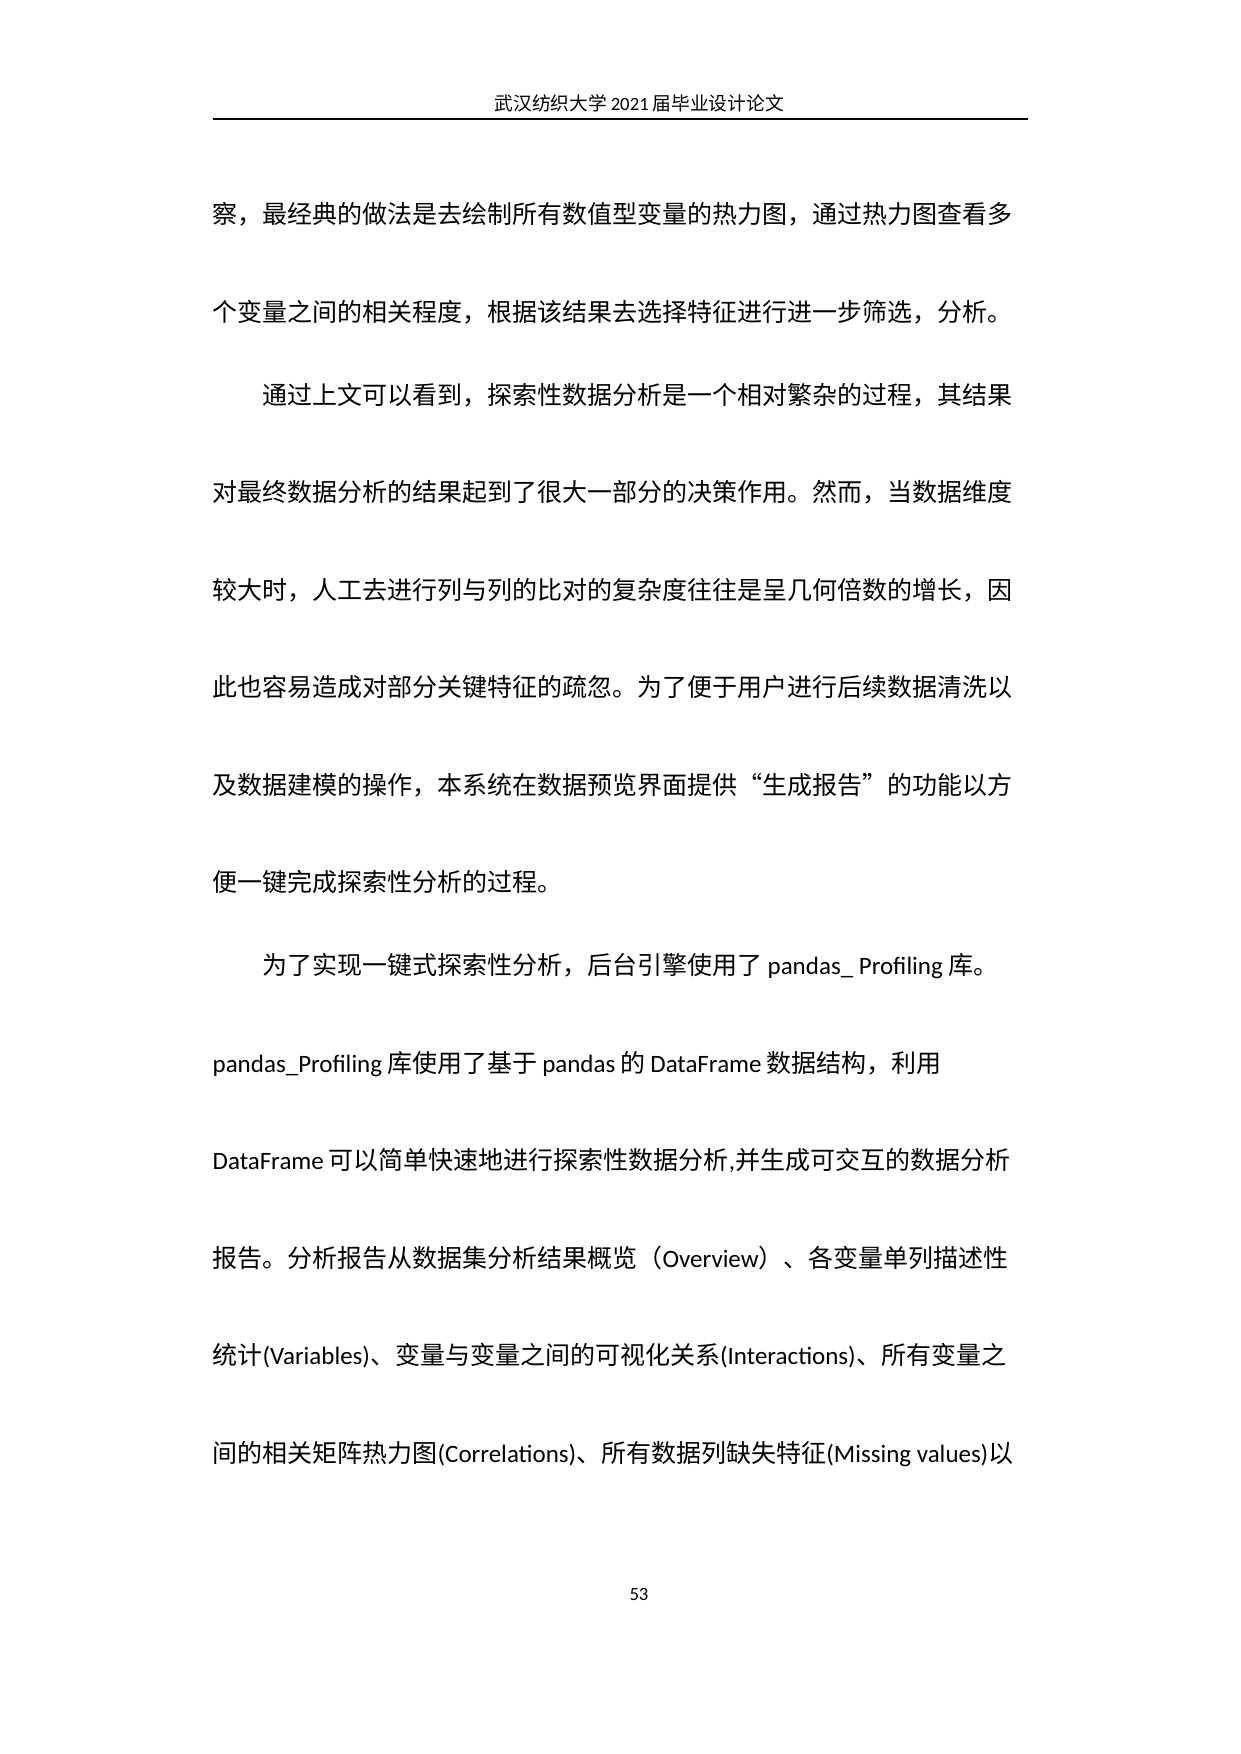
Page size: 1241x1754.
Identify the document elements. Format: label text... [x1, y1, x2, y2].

text 通过上文可以看到，探索性数据分析是一个相对繁杂的过程，其结果对最终数据分析的结果起到了很大一部分的决策作用。然而，当数据维度较大时，人工去进行列与列的比对的复杂度往往是呈几何倍数的增长，因此也容易造成对部分关键特征的疏忽。为了便于用户进行后续数据清洗以及数据建模的操作，本系统在数据预览界面提供“生成报告”的功能以方便一键完成探索性分析的过程。 [212, 361, 1028, 913]
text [212, 180, 1028, 343]
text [212, 931, 1028, 1484]
